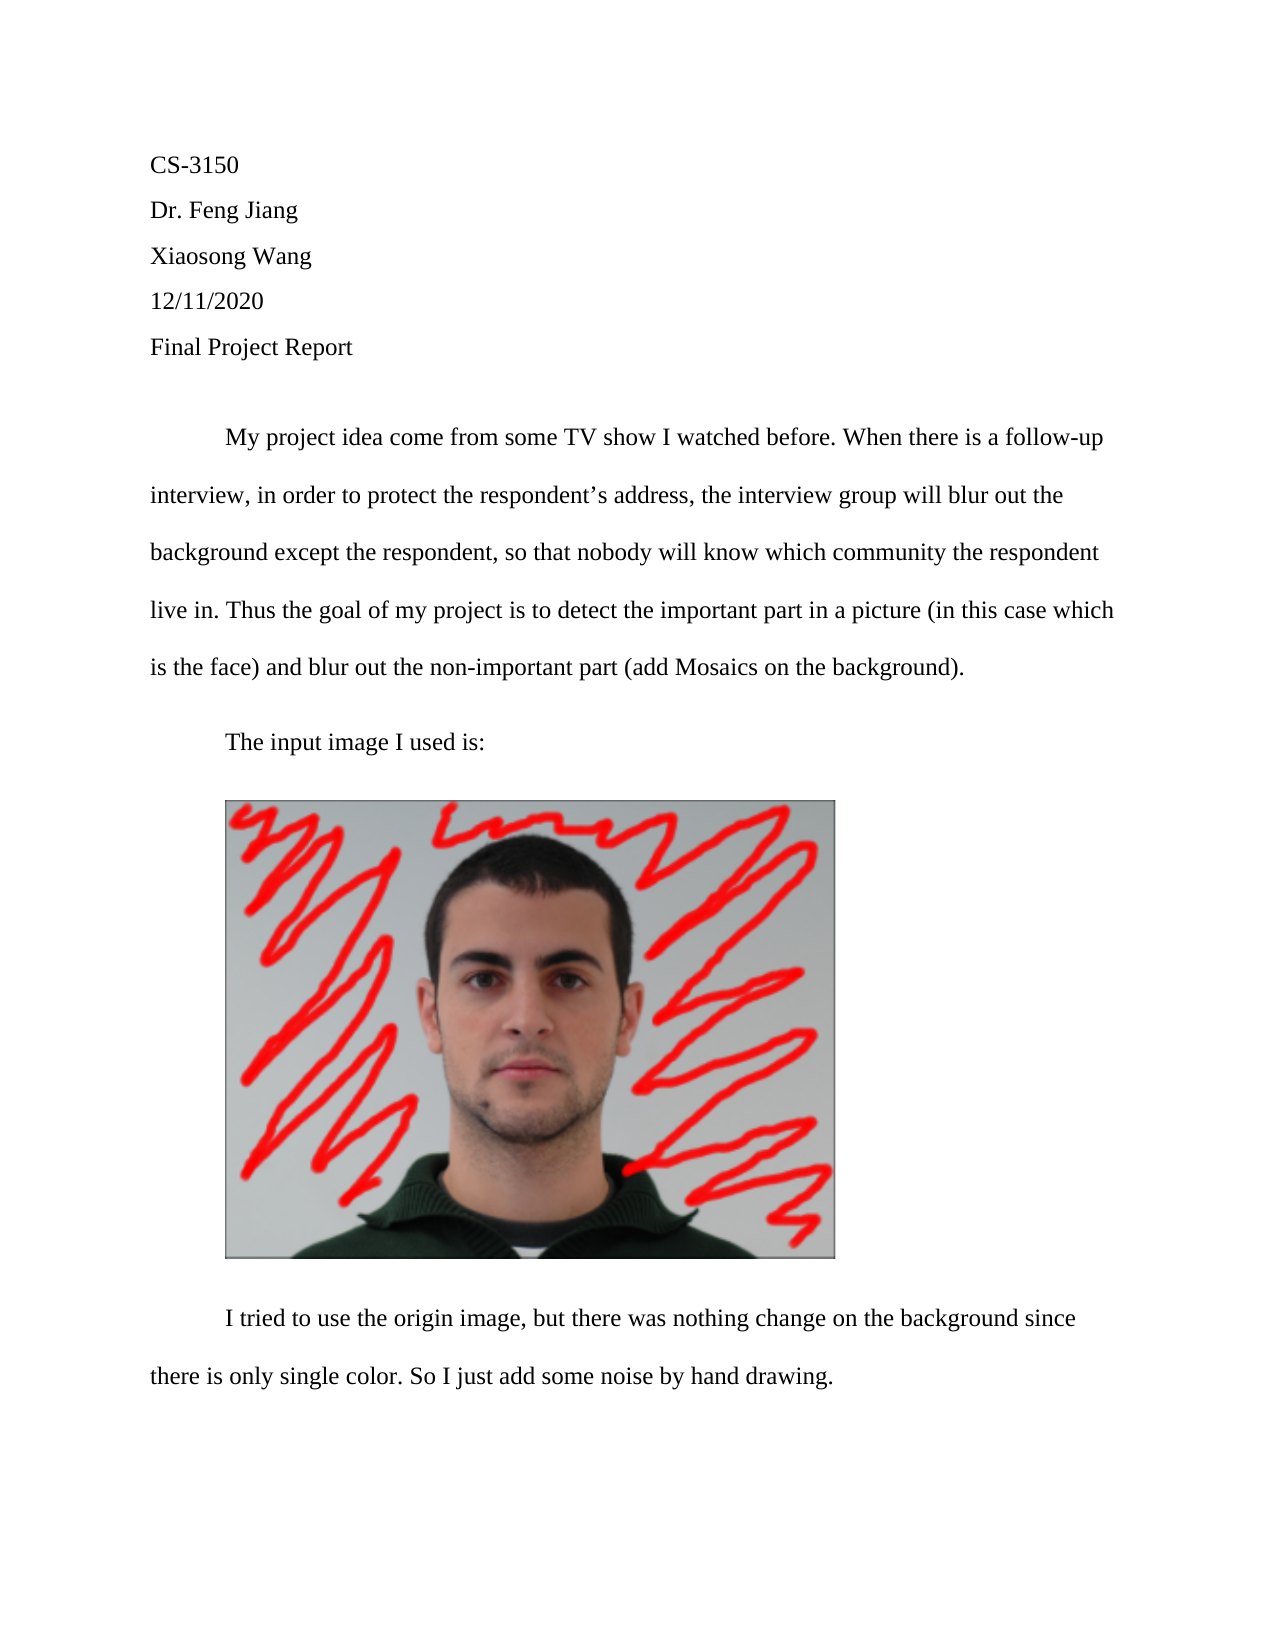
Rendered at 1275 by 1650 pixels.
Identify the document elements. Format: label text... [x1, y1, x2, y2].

text Final Project Report [150, 332, 1125, 360]
text The input image I used is: [150, 727, 1125, 755]
picture [225, 800, 836, 1259]
text CS-3150 [150, 150, 1125, 179]
text Dr. Feng Jiang [150, 195, 1125, 224]
text 12/11/2020 [150, 286, 1125, 315]
text My project idea come from some TV show I watched before. When there is a follow-up interview, in order to protect the respondent’s address, the interview group will blur out the background except the respondent, so that nobody will know which community the respondent live in. Thus the goal of my project is to detect the important part in a picture (in this case which is the face) and blur out the non-important part (add Mosaics on the background). [150, 422, 1125, 681]
text I tried to use the origin image, but there was nothing change on the background since there is only single color. So I just add some noise by hand drawing. [150, 1303, 1125, 1389]
text Xiaosong Wang [150, 241, 1125, 269]
